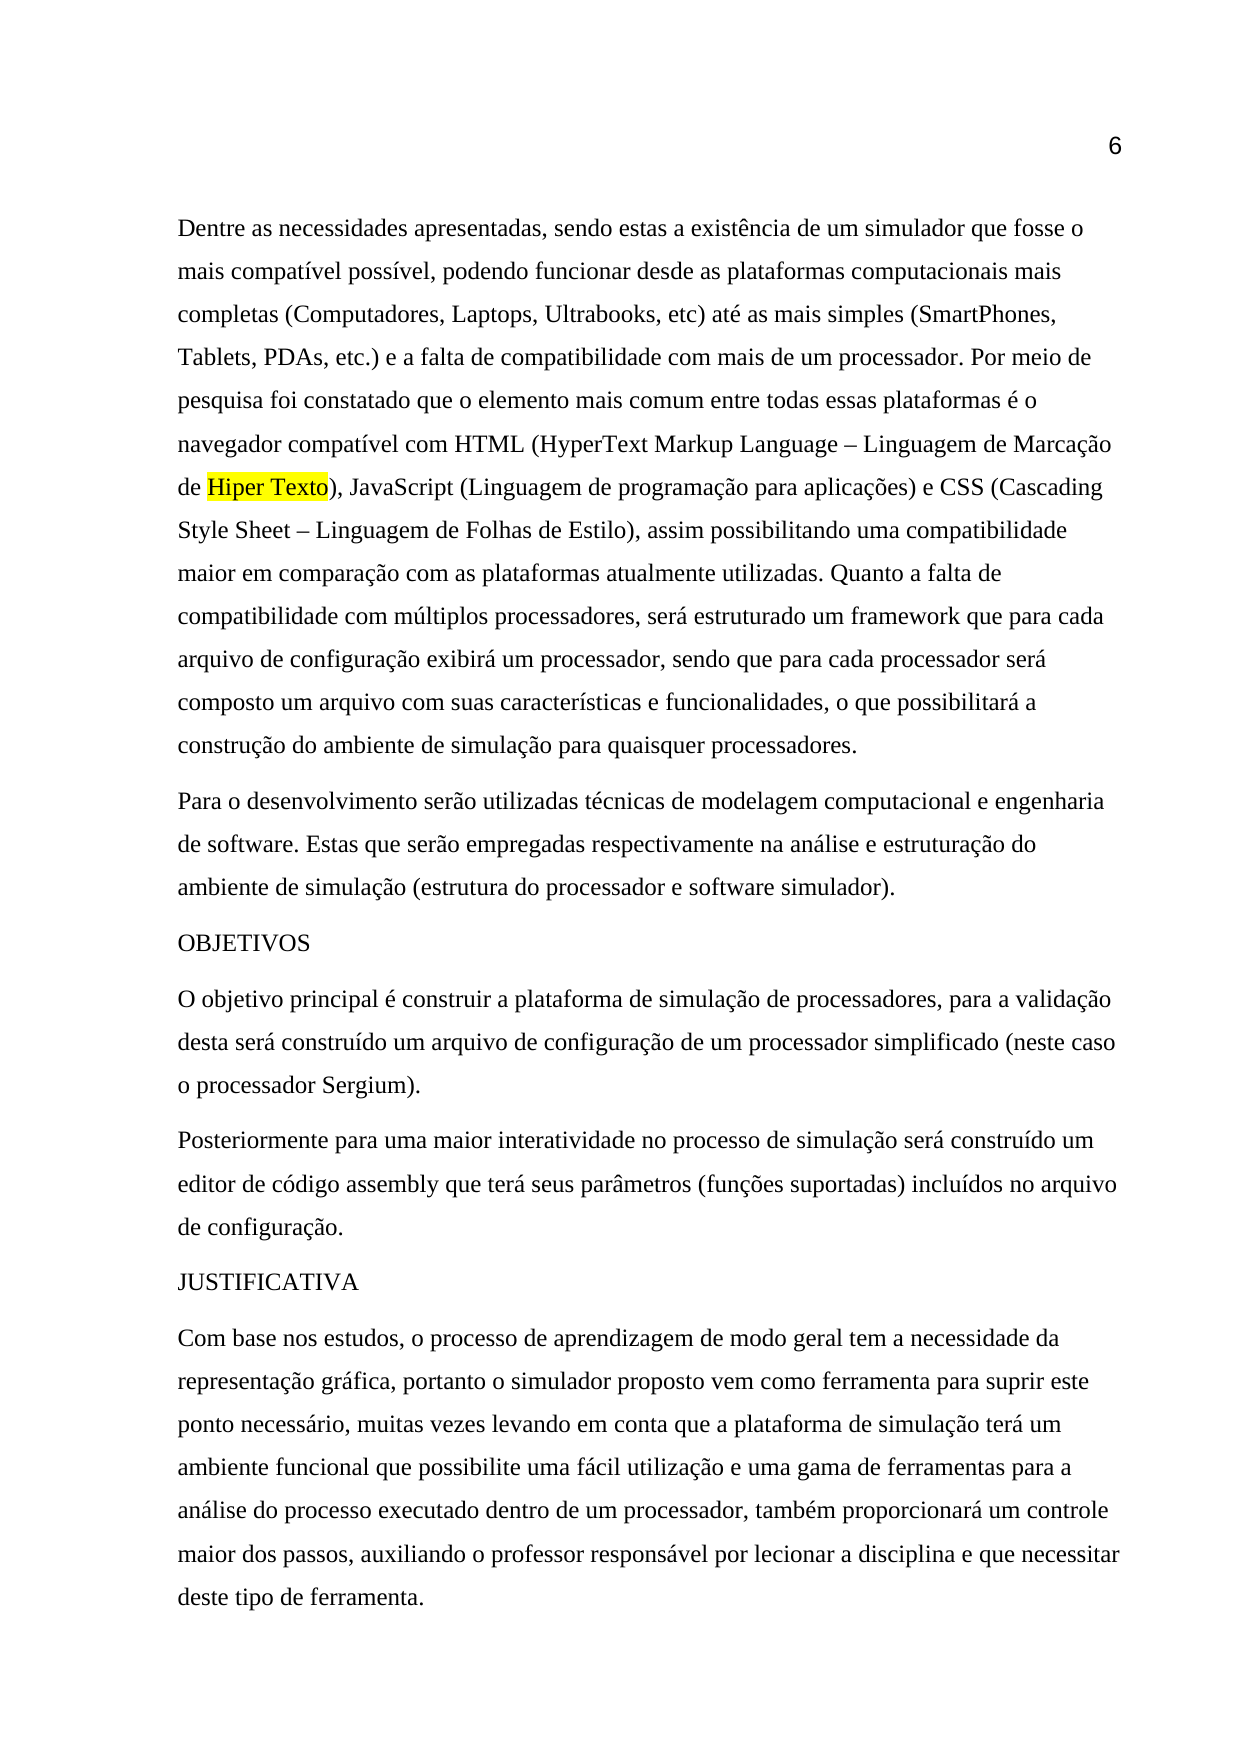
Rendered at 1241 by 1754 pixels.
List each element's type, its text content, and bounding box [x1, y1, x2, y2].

text JUSTIFICATIVA [177, 1267, 1122, 1296]
text Para o desenvolvimento serão utilizadas técnicas de modelagem computacional e engenharia de software. Estas que serão empregadas respectivamente na análise e estruturação do ambiente de simulação (estrutura do processador e software simulador). [177, 786, 1122, 901]
text O objetivo principal é construir a plataforma de simulação de processadores, para a validação desta será construído um arquivo de configuração de um processador simplificado (neste caso o processador Sergium). [177, 984, 1122, 1099]
text Dentre as necessidades apresentadas, sendo estas a existência de um simulador que fosse o mais compatível possível, podendo funcionar desde as plataformas computacionais mais completas (Computadores, Laptops, Ultrabooks, etc) até as mais simples (SmartPhones, Tablets, PDAs, etc.) e a falta de compatibilidade com mais de um processador. Por meio de pesquisa foi constatado que o elemento mais comum entre todas essas plataformas é o navegador compatível com HTML (HyperText Markup Language – Linguagem de Marcação de Hiper Texto), JavaScript (Linguagem de programação para aplicações) e CSS (Cascading Style Sheet – Linguagem de Folhas de Estilo), assim possibilitando uma compatibilidade maior em comparação com as plataformas atualmente utilizadas. Quanto a falta de compatibilidade com múltiplos processadores, será estruturado um framework que para cada arquivo de configuração exibirá um processador, sendo que para cada processador será composto um arquivo com suas características e funcionalidades, o que possibilitará a construção do ambiente de simulação para quaisquer processadores. [177, 213, 1122, 759]
text Posteriormente para uma maior interatividade no processo de simulação será construído um editor de código assembly que terá seus parâmetros (funções suportadas) incluídos no arquivo de configuração. [177, 1126, 1122, 1241]
text OBJETIVOS [177, 928, 1122, 957]
